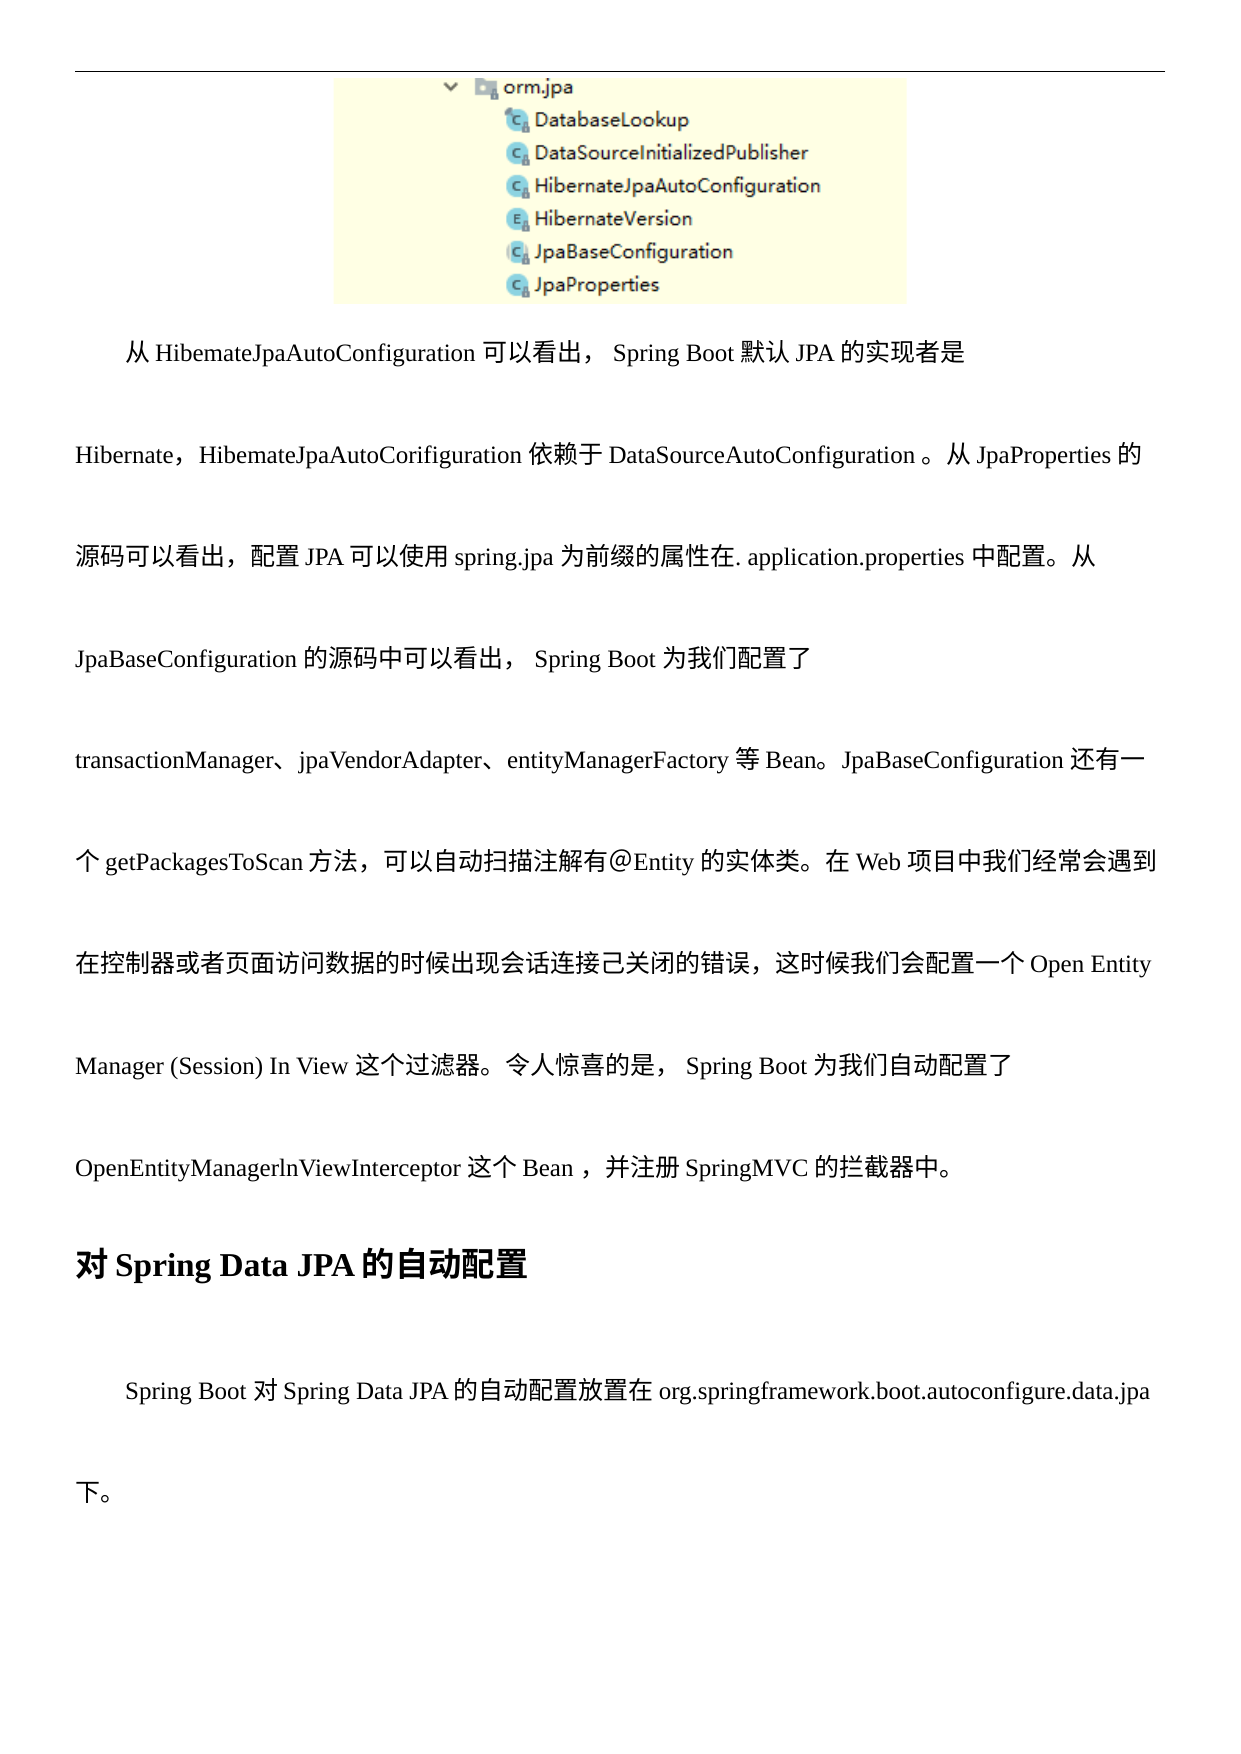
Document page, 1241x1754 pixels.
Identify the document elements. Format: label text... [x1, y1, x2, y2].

picture [333, 78, 907, 304]
text 从HibemateJpaAutoConfiguration 可以看出， Spring Boot 默认JPA 的实现者是Hibernate，HibemateJpaAutoCorifiguration 依赖于DataSourceAutoConfiguration 。从JpaProperties 的源码可以看出，配置JPA 可以使用spring.jpa 为前缀的属性在. application.properties 中配置。从JpaBaseConfiguration 的源码中可以看出， Spring Boot 为我们配置了transactionManager、jpaVendorAdapter、entityManagerFactory 等Bean。JpaBaseConfiguration 还有一个getPackagesToScan方法，可以自动扫描注解有＠Entity 的实体类。在Web 项目中我们经常会遇到在控制器或者页面访问数据的时候出现会话连接己关闭的错误，这时候我们会配置一个Open Entity Manager (Session) In View 这个过滤器。令人惊喜的是， Spring Boot 为我们自动配置了OpenEntityManagerlnViewInterceptor 这个Bean ，并注册SpringMVC 的拦截器中。 [75, 317, 1165, 1199]
subtitle 对Spring Data JPA 的自动配置 [75, 1228, 1165, 1296]
text Spring Boot 对Spring Data JPA 的自动配置放置在org.springframework.boot.autoconfigure.data.jpa下。 [75, 1355, 1165, 1524]
